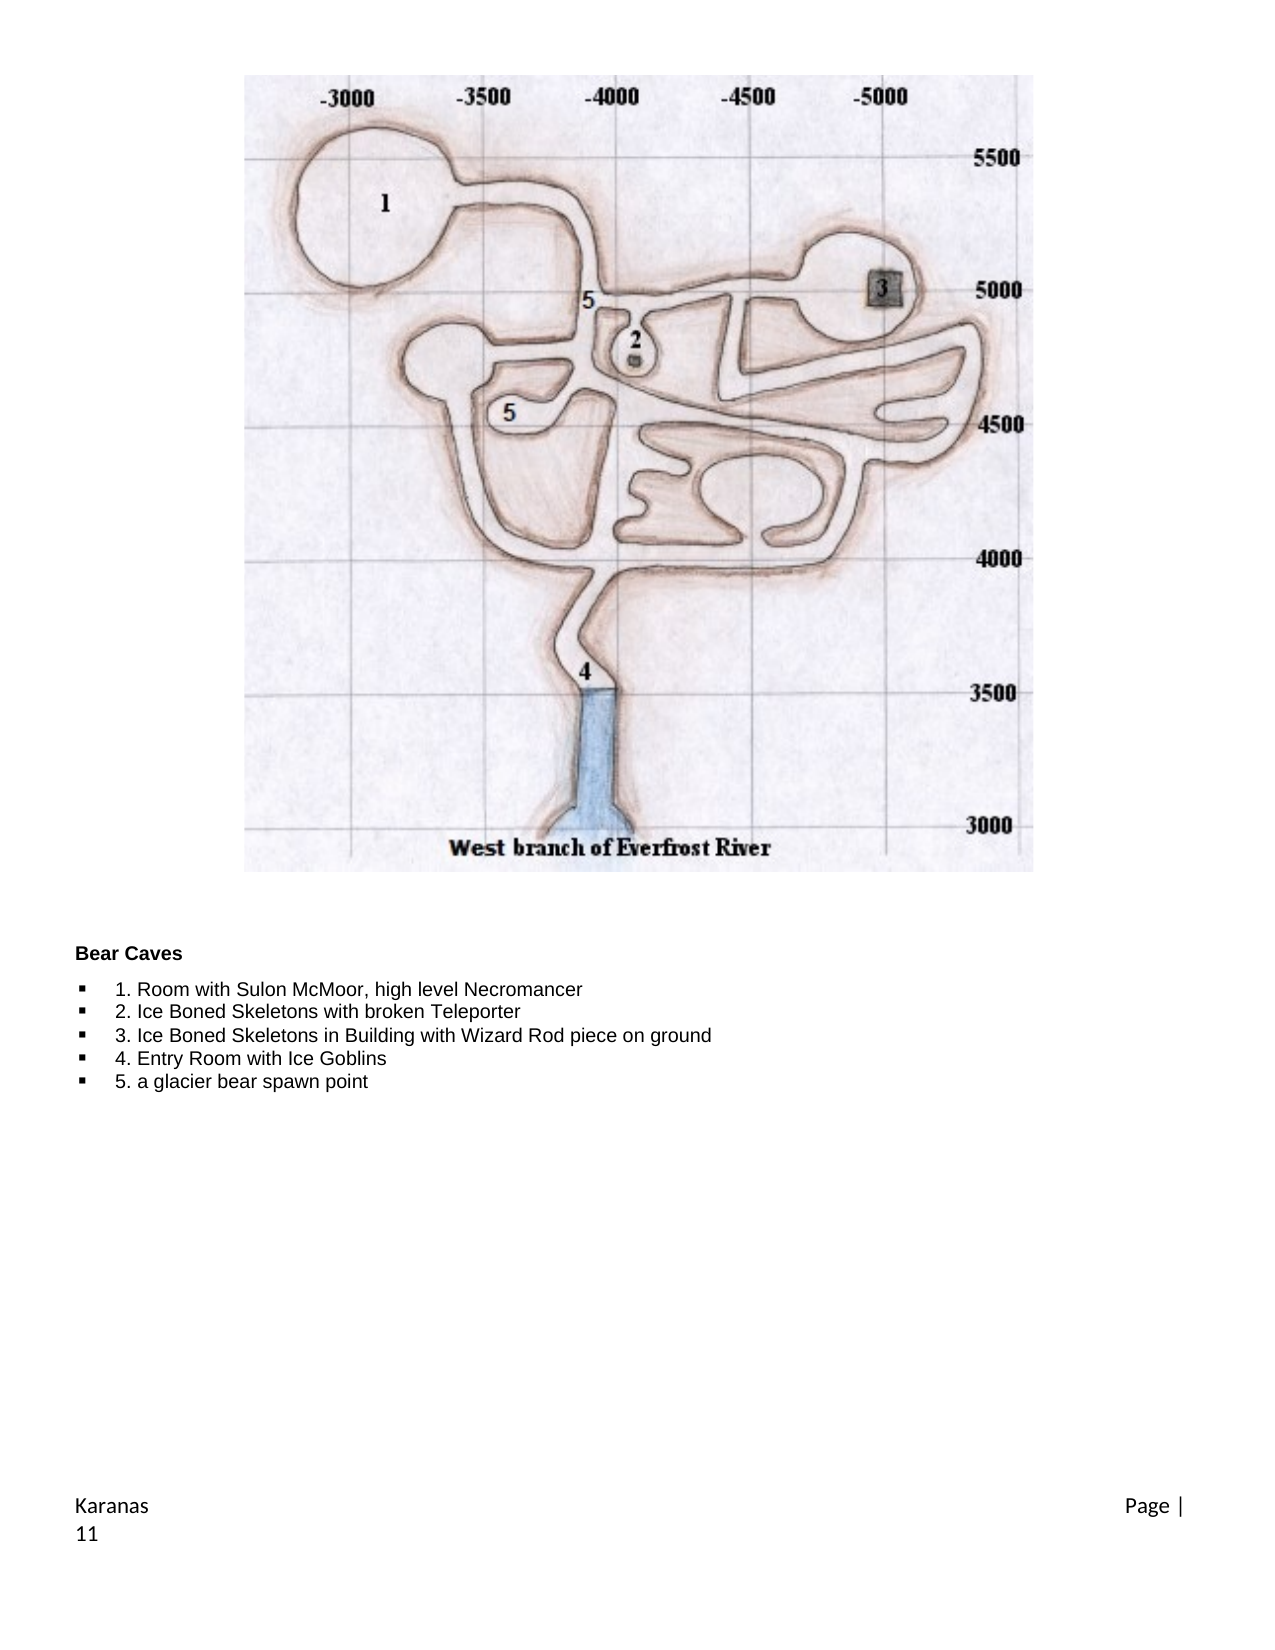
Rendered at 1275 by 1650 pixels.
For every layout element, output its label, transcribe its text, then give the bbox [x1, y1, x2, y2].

list 5. a glacier bear spawn point [77, 1069, 1200, 1092]
list 4. Entry Room with Ice Goblins [77, 1046, 1200, 1069]
list 1. Room with Sulon McMoor, high level Necromancer [77, 977, 1200, 1000]
text Bear Caves [75, 927, 1200, 965]
list 3. Ice Boned Skeletons in Building with Wizard Rod piece on ground [77, 1023, 1200, 1046]
picture [244, 75, 1034, 872]
list 2. Ice Boned Skeletons with broken Teleporter [77, 1000, 1200, 1023]
